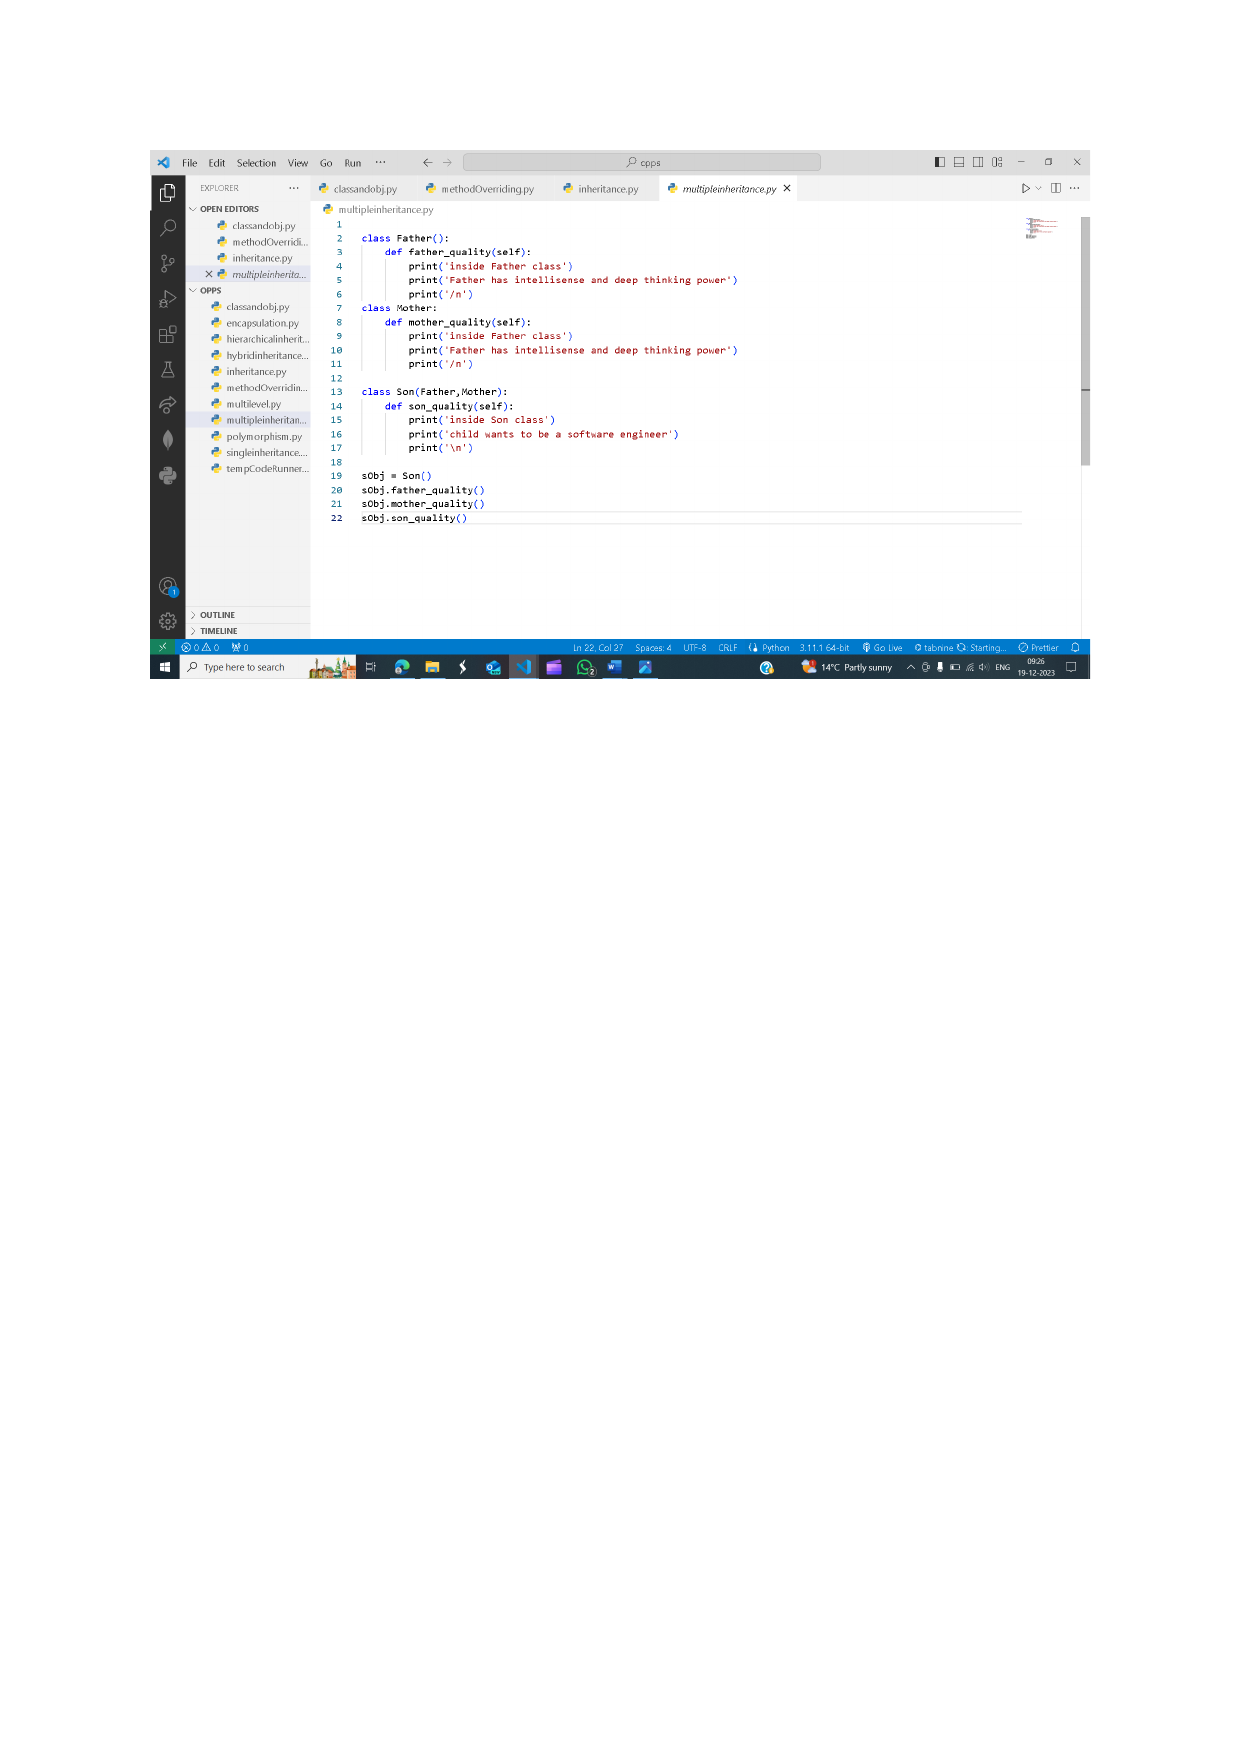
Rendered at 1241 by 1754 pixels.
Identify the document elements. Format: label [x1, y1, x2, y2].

picture [150, 150, 1091, 679]
